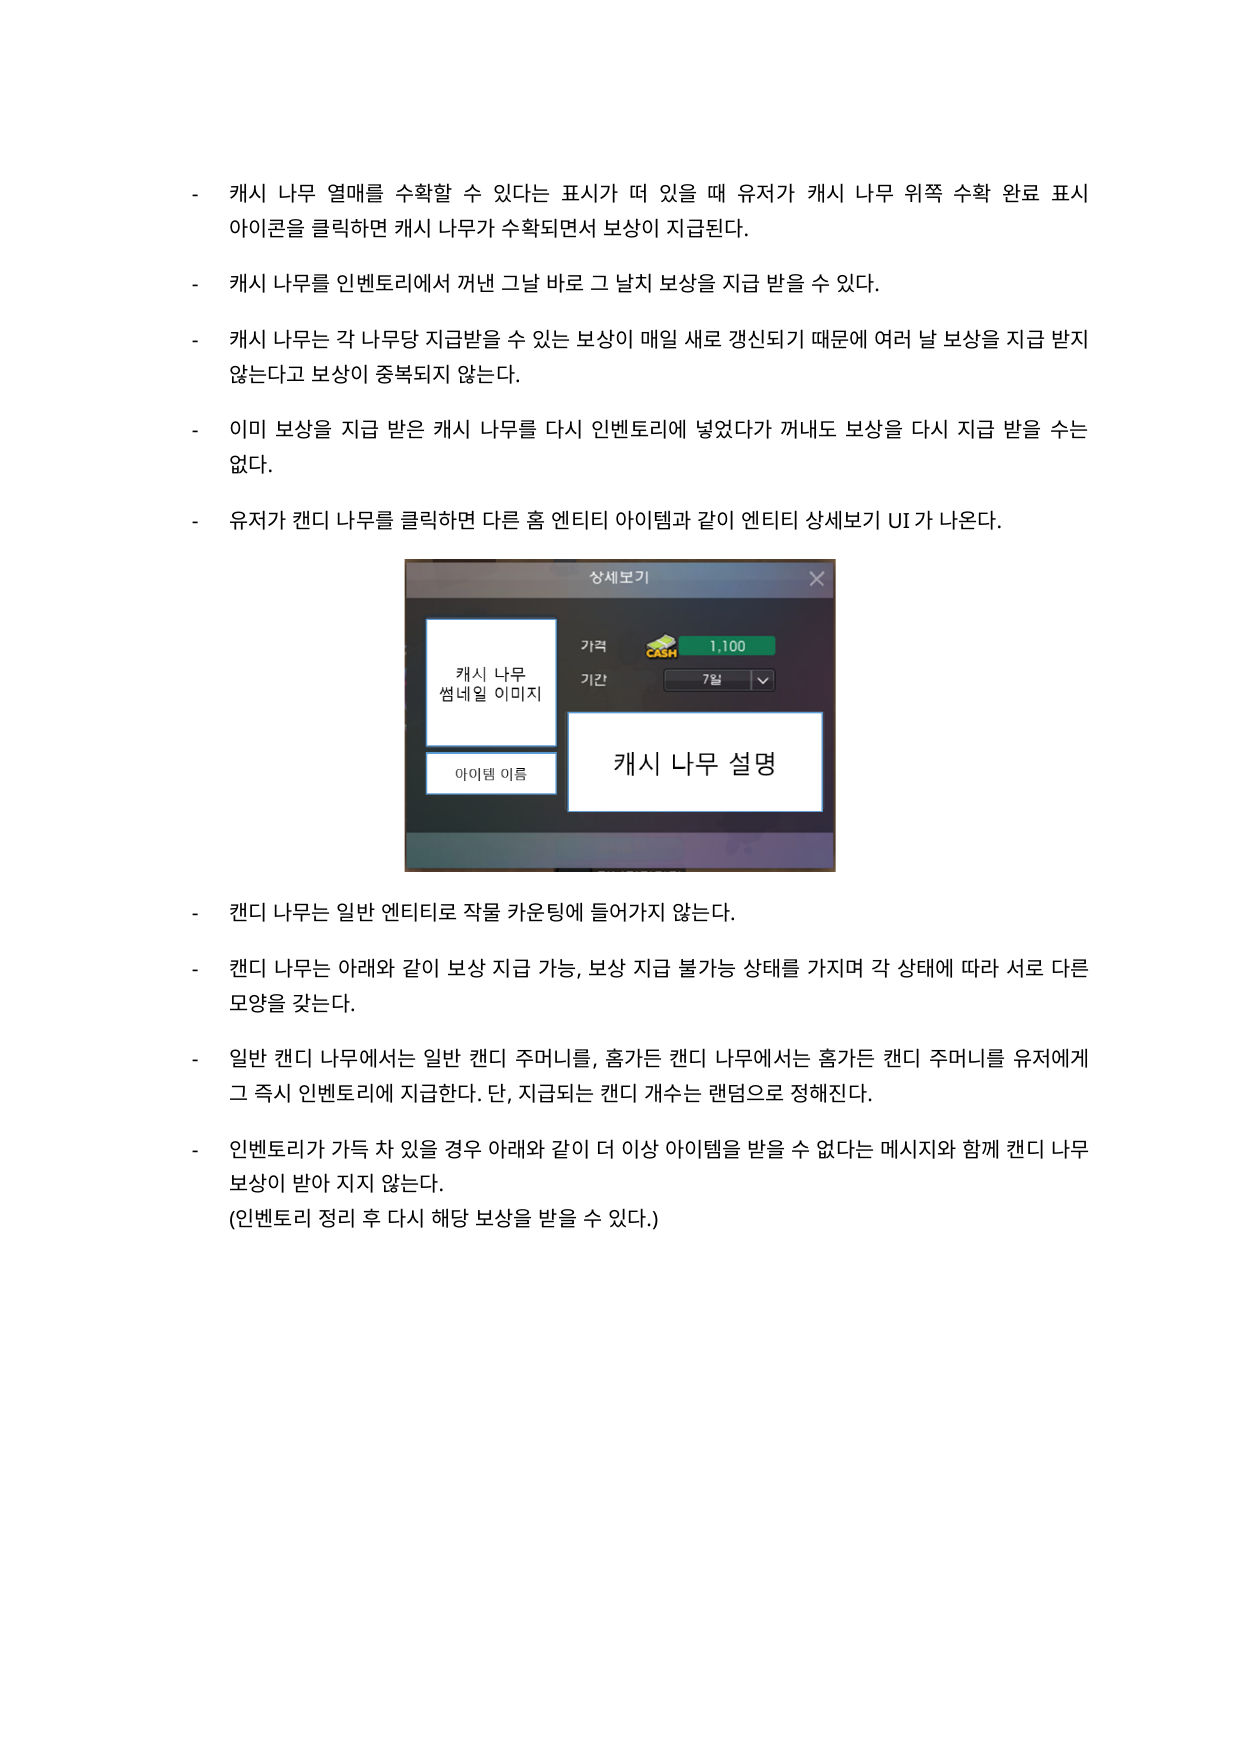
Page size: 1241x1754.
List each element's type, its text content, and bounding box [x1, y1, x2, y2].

list 캔디 나무는 일반 엔티티로 작물 카운팅에 들어가지 않는다. [192, 896, 1090, 927]
list 인벤토리가 가득 차 있을 경우 아래와 같이 더 이상 아이템을 받을 수 없다는 메시지와 함께 캔디 나무 보상이 받아 지지 않는다. (인벤토리 정리 후 다시 해당 보상을 받을 수 있다.) [192, 1133, 1090, 1233]
list 캐시 나무를 인벤토리에서 꺼낸 그날 바로 그 날치 보상을 지급 받을 수 있다. [192, 268, 1090, 298]
picture [404, 559, 836, 872]
list 일반 캔디 나무에서는 일반 캔디 주머니를, 홈가든 캔디 나무에서는 홈가든 캔디 주머니를 유저에게 그 즉시 인벤토리에 지급한다. 단, 지급되는 캔디 개수는 랜덤으로 정해진다. [192, 1042, 1090, 1107]
list 캐시 나무는 각 나무당 지급받을 수 있는 보상이 매일 새로 갱신되기 때문에 여러 날 보상을 지급 받지 않는다고 보상이 중복되지 않는다. [192, 323, 1090, 388]
list 캔디 나무는 아래와 같이 보상 지급 가능, 보상 지급 불가능 상태를 가지며 각 상태에 따라 서로 다른 모양을 갖는다. [192, 952, 1090, 1017]
list 이미 보상을 지급 받은 캐시 나무를 다시 인벤토리에 넣었다가 꺼내도 보상을 다시 지급 받을 수는 없다. [192, 414, 1090, 479]
list 캐시 나무 열매를 수확할 수 있다는 표시가 떠 있을 때 유저가 캐시 나무 위쪽 수확 완료 표시 아이콘을 클릭하면 캐시 나무가 수확되면서 보상이 지급된다. [192, 177, 1090, 242]
list 유저가 캔디 나무를 클릭하면 다른 홈 엔티티 아이템과 같이 엔티티 상세보기 UI가 나온다. [192, 504, 1090, 534]
